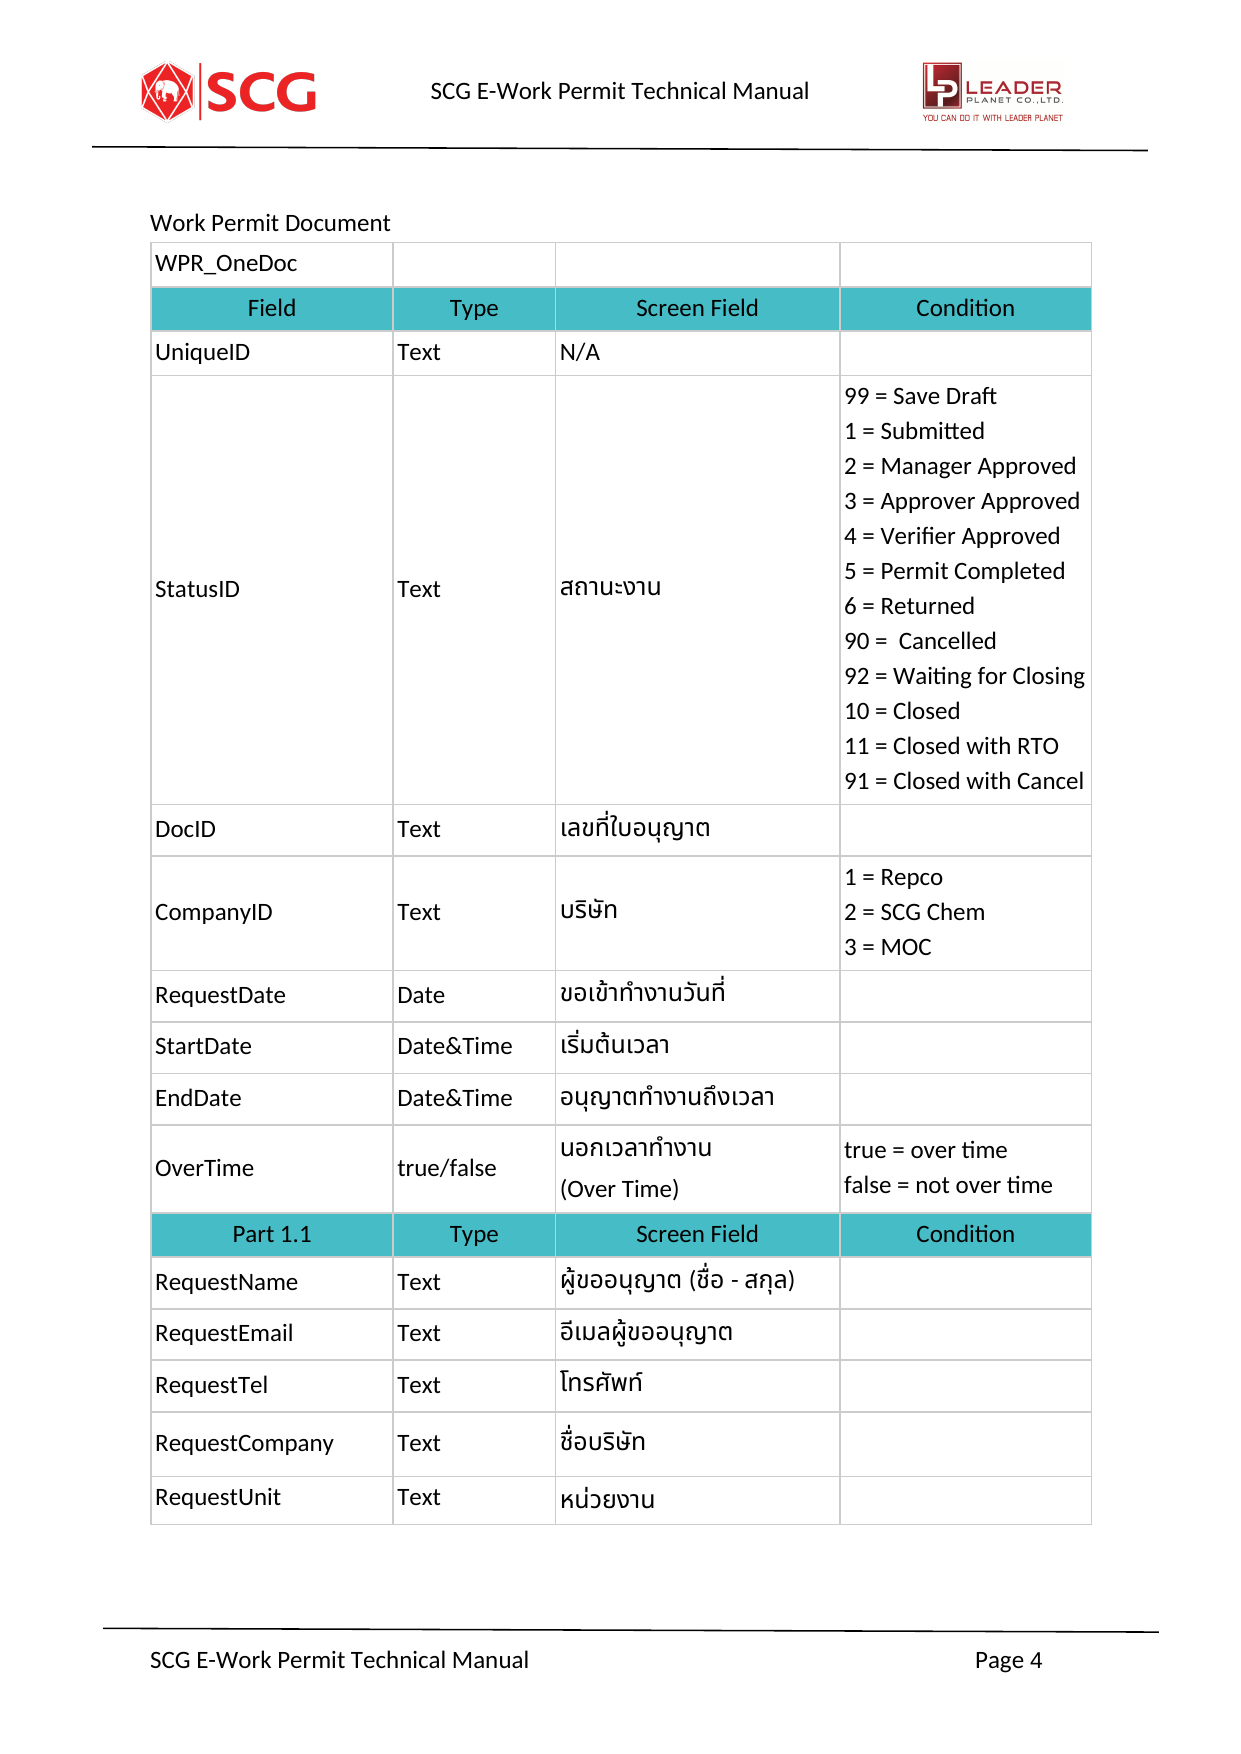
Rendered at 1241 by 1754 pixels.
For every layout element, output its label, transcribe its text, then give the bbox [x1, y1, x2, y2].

table_cell ผู้ขออนุญาต (ชื่อ - สกุล) [556, 1258, 839, 1308]
picture [140, 61, 316, 123]
table_header [556, 243, 839, 286]
table_cell EndDate [152, 1074, 392, 1124]
table_cell สถานะงาน [556, 376, 839, 804]
table_cell StartDate [152, 1023, 392, 1073]
table_cell DocID [152, 805, 392, 855]
table_cell เริ่มต้นเวลา [556, 1023, 839, 1073]
table_cell UniqueID [152, 332, 392, 374]
table_cell Text [394, 805, 555, 855]
table_cell Text [394, 1258, 555, 1308]
table_cell [841, 1074, 1091, 1124]
table_cell Field [152, 288, 392, 330]
table_cell [841, 805, 1091, 855]
table_cell [841, 332, 1091, 374]
table_cell Text [394, 1361, 555, 1411]
table_cell [841, 1361, 1091, 1411]
table_cell ขอเข้าทำงานวันที่ [556, 971, 839, 1021]
table_cell Date&Time [394, 1023, 555, 1073]
table_cell Screen Field [556, 1214, 839, 1256]
table_cell Type [394, 288, 555, 330]
text Work Permit Document [150, 207, 1090, 237]
table_cell Text [394, 1477, 555, 1523]
picture [920, 59, 1066, 125]
table_header WPR_OneDoc [152, 243, 392, 286]
table_cell true = over time false = not over time [841, 1126, 1091, 1212]
table_cell Condition [841, 1214, 1091, 1256]
table_header [394, 243, 555, 286]
table_cell [841, 1310, 1091, 1359]
table_cell 1 = Repco 2 = SCG Chem 3 = MOC [841, 857, 1091, 969]
table_cell OverTime [152, 1126, 392, 1212]
table_cell Date [394, 971, 555, 1021]
table_cell Screen Field [556, 288, 839, 330]
table_cell Text [394, 332, 555, 374]
table_cell true/false [394, 1126, 555, 1212]
table_cell [841, 1413, 1091, 1476]
table_cell CompanyID [152, 857, 392, 969]
table_cell เลขที่ใบอนุญาต [556, 805, 839, 855]
table_header [841, 243, 1091, 286]
table_cell Part 1.1 [152, 1214, 392, 1256]
table_cell [841, 971, 1091, 1021]
table_cell RequestUnit [152, 1477, 392, 1523]
table_cell [841, 1023, 1091, 1073]
table_cell StatusID [152, 376, 392, 804]
table_cell [841, 1258, 1091, 1308]
table_cell RequestName [152, 1258, 392, 1308]
table_cell [841, 1477, 1091, 1523]
table_cell 99 = Save Draft 1 = Submitted 2 = Manager Approved 3 = Approver Approved 4 = Verifier Approved 5 = Permit Completed 6 = Returned 90 = Cancelled 92 = Waiting for Closing 10 = Closed 11 = Closed with RTO 91 = Closed with Cancel [841, 376, 1091, 804]
table_cell Type [394, 1214, 555, 1256]
table_cell บริษัท [556, 857, 839, 969]
table_cell N/A [556, 332, 839, 374]
table_cell RequestDate [152, 971, 392, 1021]
table_cell Text [394, 376, 555, 804]
table_cell อนุญาตทำงานถึงเวลา [556, 1074, 839, 1124]
table_cell Condition [841, 288, 1091, 330]
table_cell ชื่อบริษัท [556, 1413, 839, 1476]
table_cell หน่วยงาน [556, 1477, 839, 1523]
table_cell RequestCompany [152, 1413, 392, 1476]
table_cell โทรศัพท์ [556, 1361, 839, 1411]
table_cell Text [394, 1413, 555, 1476]
table_cell RequestTel [152, 1361, 392, 1411]
table_cell Date&Time [394, 1074, 555, 1124]
table_cell Text [394, 1310, 555, 1359]
table_cell RequestEmail [152, 1310, 392, 1359]
table_cell อีเมลผู้ขออนุญาต [556, 1310, 839, 1359]
table_cell นอกเวลาทำงาน (Over Time) [556, 1126, 839, 1212]
table_cell Text [394, 857, 555, 969]
